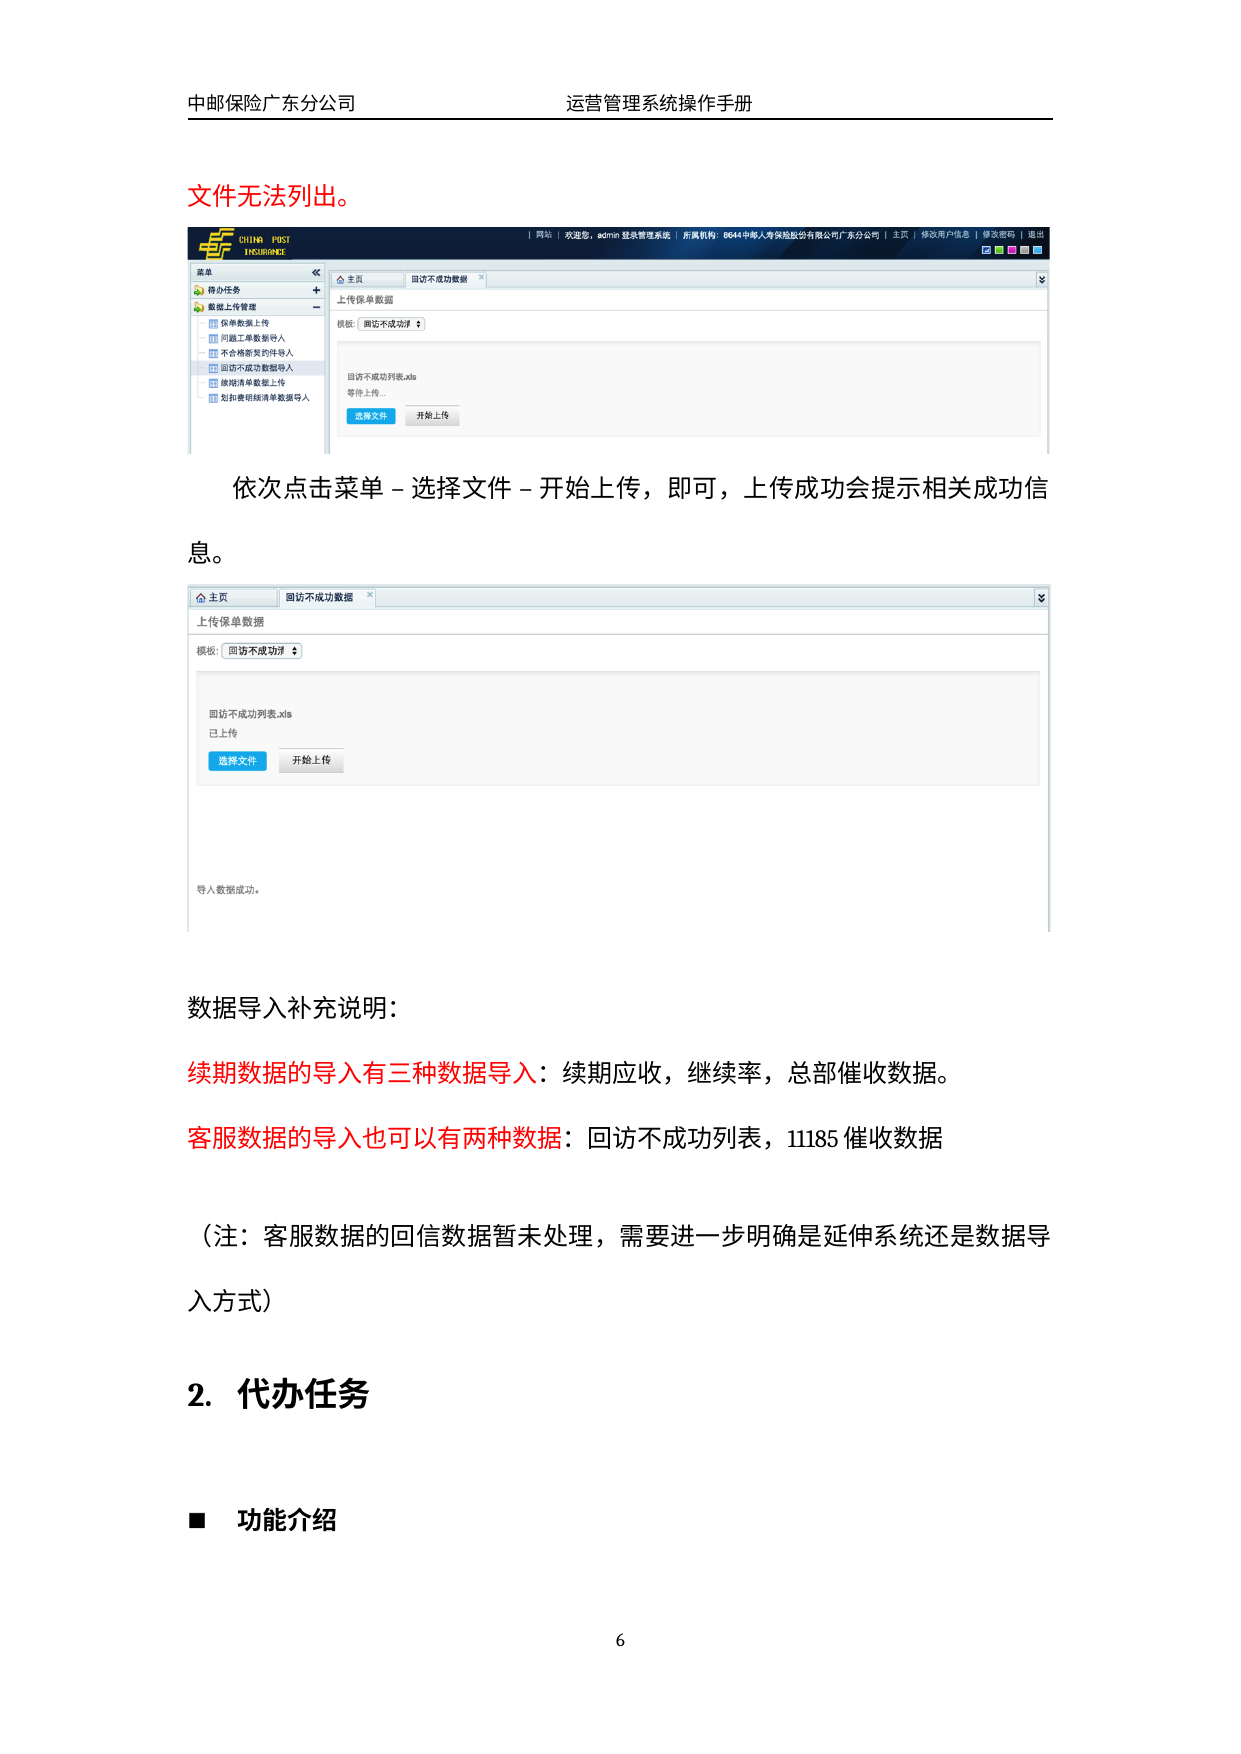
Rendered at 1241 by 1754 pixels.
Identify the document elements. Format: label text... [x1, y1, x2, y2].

text 依次点击菜单 – 选择文件 – 开始上传，即可，上传成功会提示相关成功信息。 [187, 454, 1053, 584]
text 数据导入补充说明： [187, 974, 1053, 1039]
subtitle 代办任务 [187, 1359, 1053, 1424]
picture [187, 227, 1050, 454]
text 续期数据的导入有三种数据导入：续期应收，继续率，总部催收数据。 [187, 1039, 1053, 1104]
text 客服数据的导入也可以有两种数据：回访不成功列表，11185催收数据 [187, 1104, 1053, 1169]
picture [187, 584, 1051, 932]
text （注：客服数据的回信数据暂未处理，需要进一步明确是延伸系统还是数据导入方式） [187, 1202, 1053, 1332]
text 注意：只有Excel文件（xls、csv）才能成功选择并列在列表中，其他类型文件无法列出。 [187, 162, 1053, 227]
list 功能介绍 [187, 1486, 1053, 1551]
